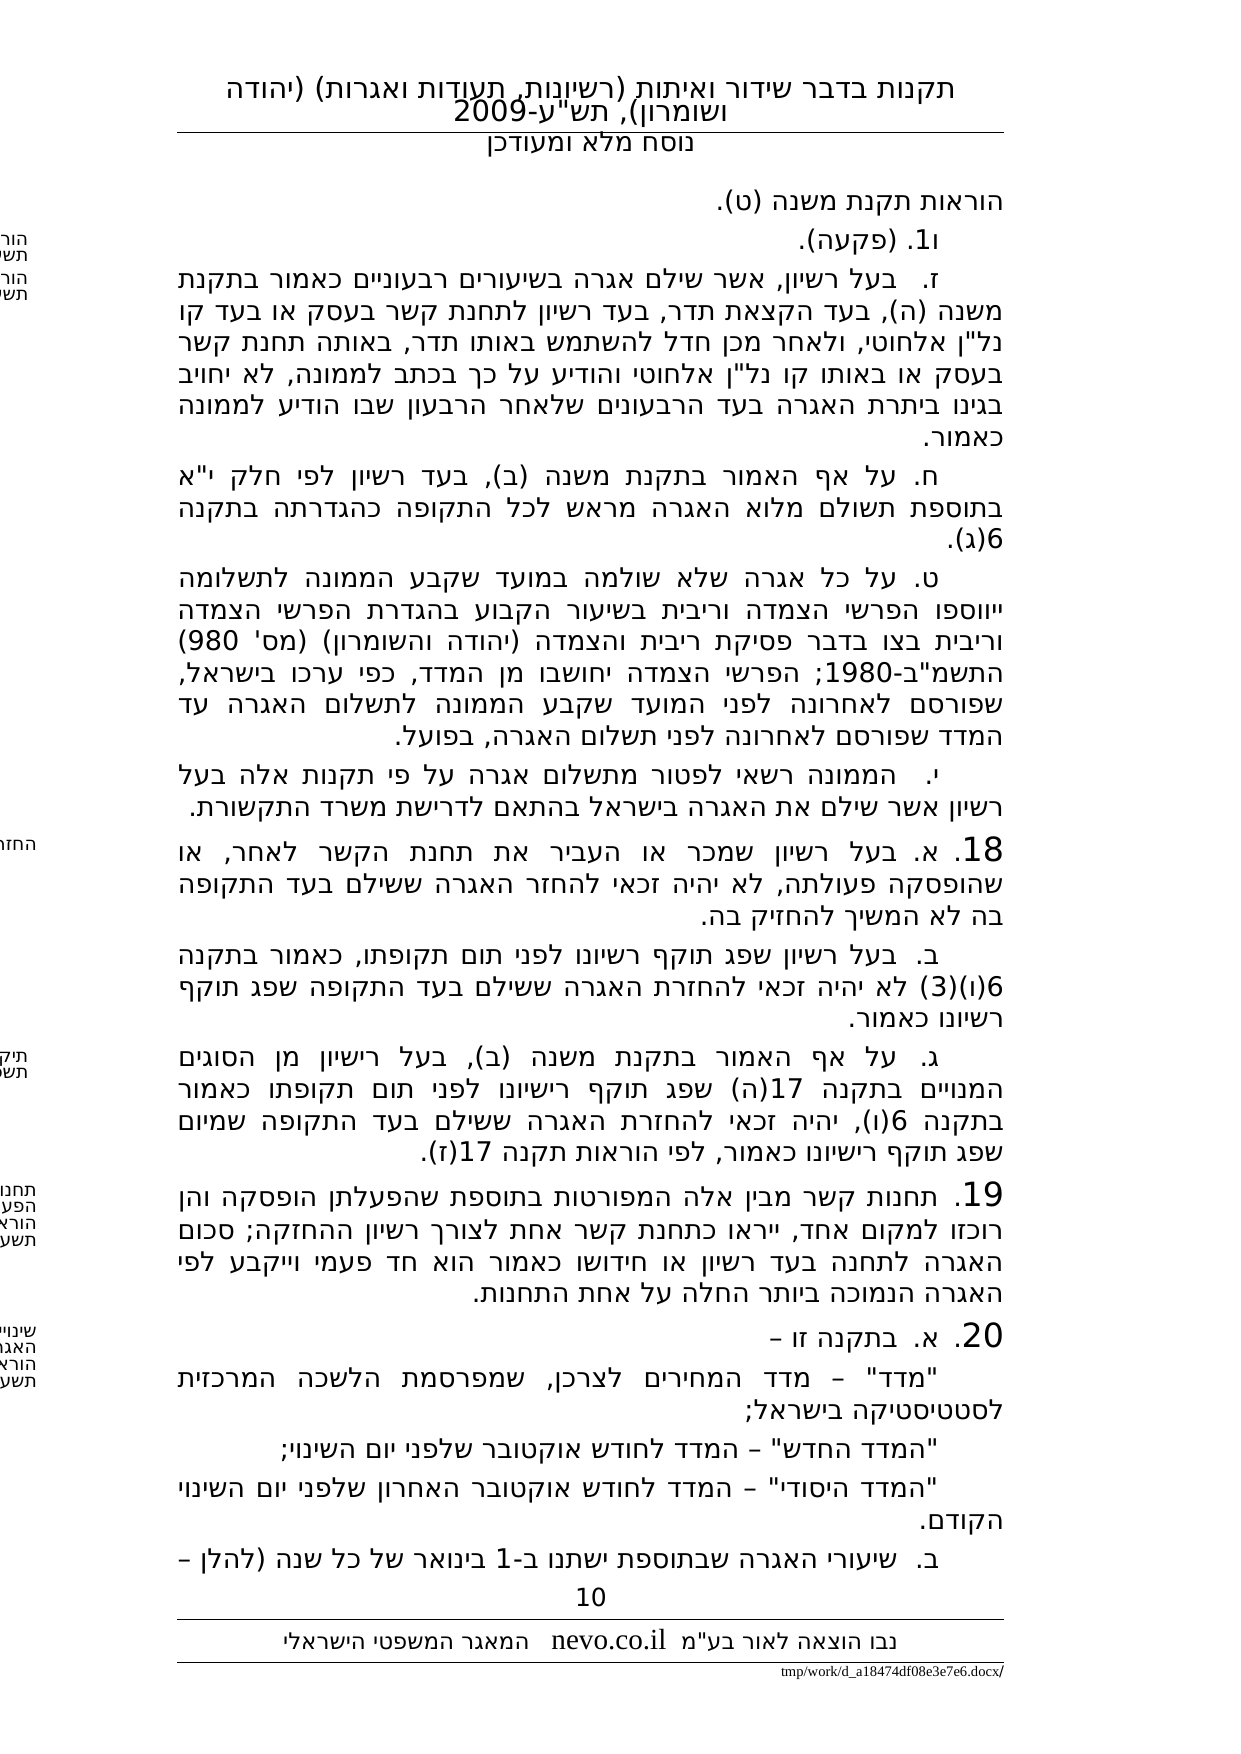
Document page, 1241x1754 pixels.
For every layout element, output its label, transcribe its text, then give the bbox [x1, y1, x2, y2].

text ח. על אף האמור בתקנת משנה (ב), בעד רשיון לפי חלק י"א בתוספת תשולם מלוא האגרה מראש לכל התקופה כהגדרתה בתקנה 6(ג). [177, 460, 1004, 555]
text י. הממונה רשאי לפטור מתשלום אגרה על פי תקנות אלה בעל רשיון אשר שילם את האגרה בישראל בהתאם לדרישת משרד התקשורת. [177, 759, 1004, 822]
text ו1. (פקעה). [177, 224, 1004, 256]
text 18. א. בעל רשיון שמכר או העביר את תחנת הקשר לאחר, או שהופסקה פעולתה, לא יהיה זכאי להחזר האגרה ששילם בעד התקופה בה לא המשיך להחזיק בה. [177, 830, 1004, 932]
text ט. על כל אגרה שלא שולמה במועד שקבע הממונה לתשלומה ייווספו הפרשי הצמדה וריבית בשיעור הקבוע בהגדרת הפרשי הצמדה וריבית בצו בדבר פסיקת ריבית והצמדה (יהודה והשומרון) (מס' 980) התשמ"ב-1980; הפרשי הצמדה יחושבו מן המדד, כפי ערכו בישראל, שפורסם לאחרונה לפני המועד שקבע הממונה לתשלום האגרה עד המדד שפורסם לאחרונה לפני תשלום האגרה, בפועל. [177, 562, 1004, 752]
text ב. בעל רשיון שפג תוקף רשיונו לפני תום תקופתו, כאמור בתקנה 6(ו)(3) לא יהיה זכאי להחזרת האגרה ששילם בעד התקופה שפג תוקף רשיונו כאמור. [177, 939, 1004, 1034]
text ז. בעל רשיון, אשר שילם אגרה בשיעורים רבעוניים כאמור בתקנת משנה (ה), בעד הקצאת תדר, בעד רשיון לתחנת קשר בעסק או בעד קו נל"ן אלחוטי, ולאחר מכן חדל להשתמש באותו תדר, באותה תחנת קשר בעסק או באותו קו נל"ן אלחוטי והודיע על כך בכתב לממונה, לא יחויב בגינו ביתרת האגרה בעד הרבעונים שלאחר הרבעון שבו הודיע לממונה כאמור. [177, 263, 1004, 453]
text 19. תחנות קשר מבין אלה המפורטות בתוספת שהפעלתן הופסקה והן רוכזו למקום אחד, ייראו כתחנת קשר אחת לצורך רשיון ההחזקה; סכום האגרה לתחנה בעד רשיון או חידושו כאמור הוא חד פעמי וייקבע לפי האגרה הנמוכה ביותר החלה על אחת התחנות. [177, 1175, 1004, 1309]
text "המדד היסודי" – המדד לחודש אוקטובר האחרון שלפני יום השינוי הקודם. [177, 1472, 1004, 1536]
text ג. על אף האמור בתקנת משנה (ב), בעל רישיון מן הסוגים המנויים בתקנה 17(ה) שפג תוקף רישיונו לפני תום תקופתו כאמור בתקנה 6(ו), יהיה זכאי להחזרת האגרה ששילם בעד התקופה שמיום שפג תוקף רישיונו כאמור, לפי הוראות תקנה 17(ז). [177, 1042, 1004, 1168]
text 20. א. בתקנה זו – [177, 1316, 1004, 1355]
text "המדד החדש" – המדד לחודש אוקטובר שלפני יום השינוי; [177, 1433, 1004, 1465]
text "מדד" – מדד המחירים לצרכן, שמפרסמת הלשכה המרכזית לסטטיסטיקה בישראל; [177, 1363, 1004, 1426]
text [177, 185, 1004, 217]
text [177, 1543, 1004, 1575]
